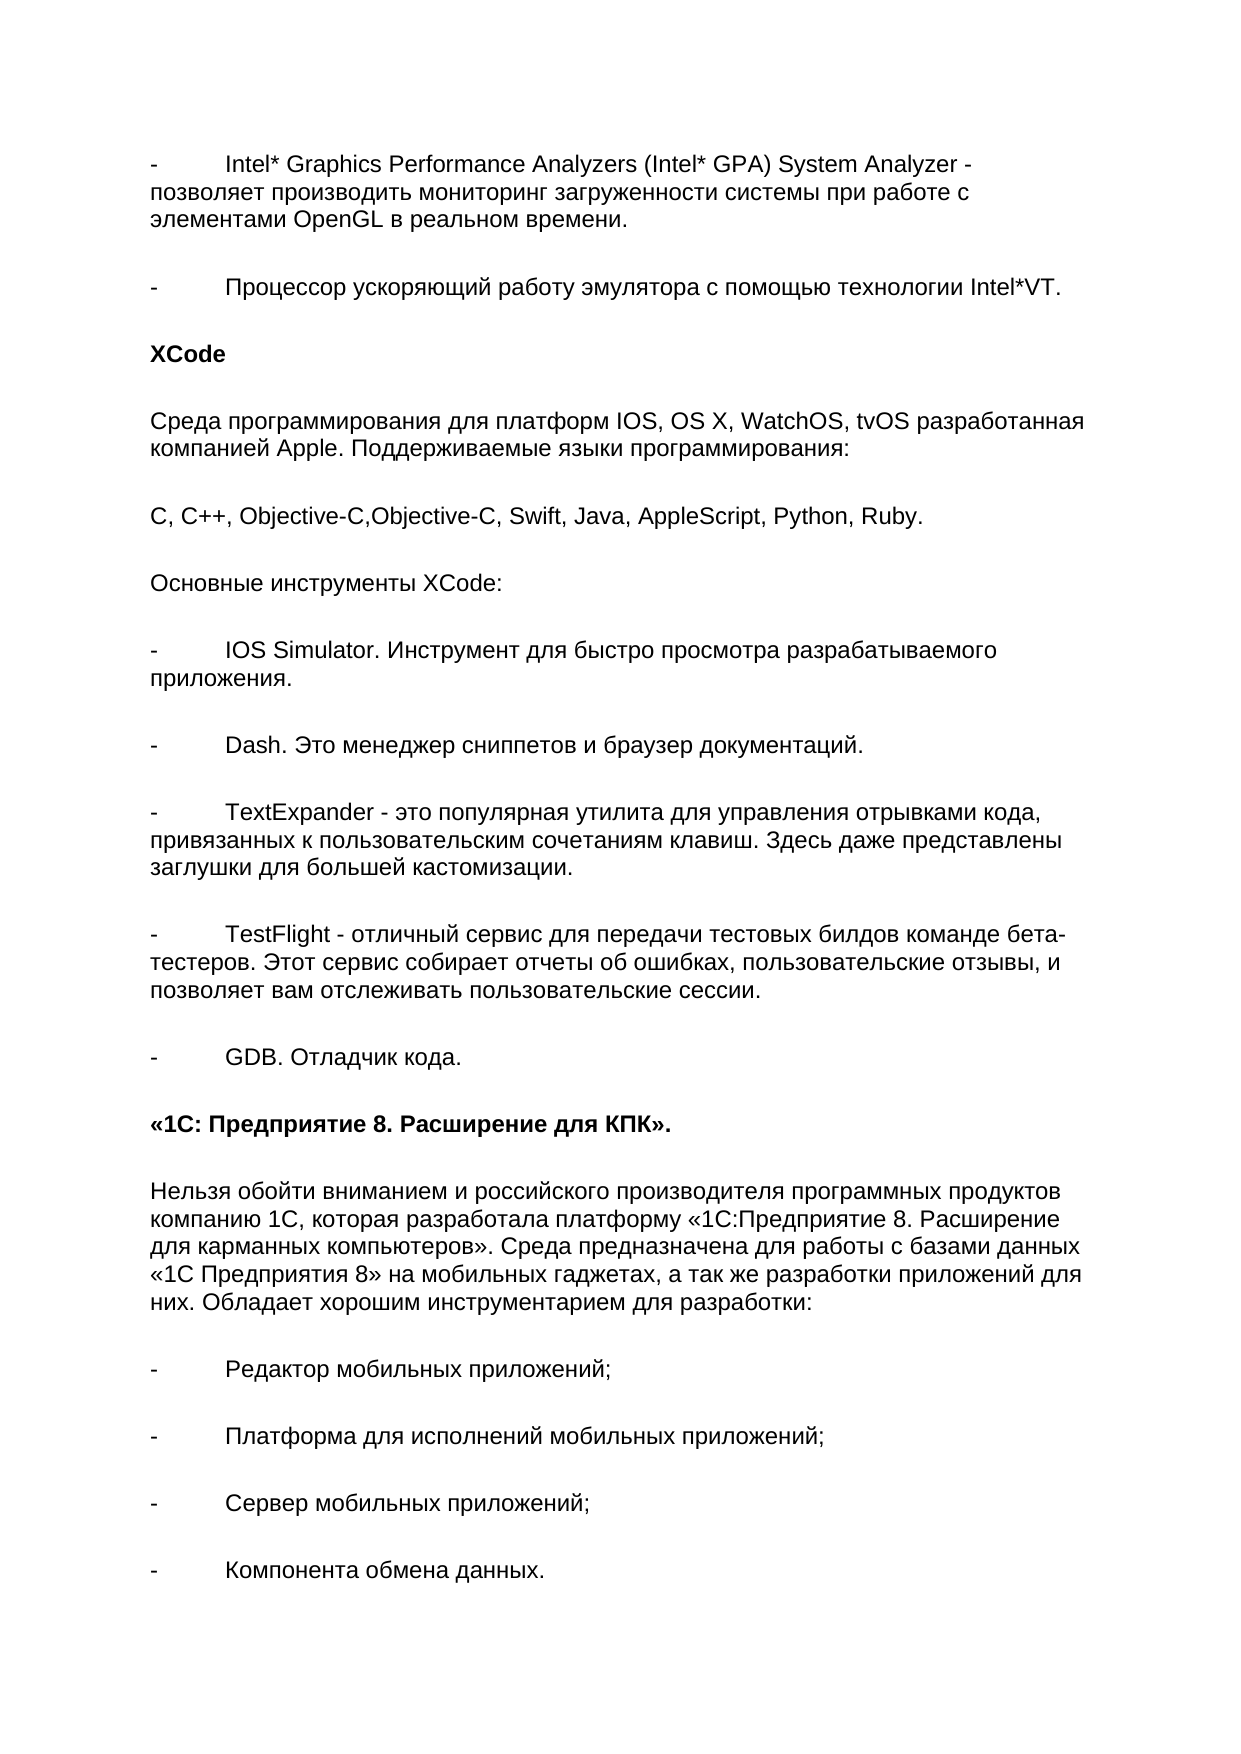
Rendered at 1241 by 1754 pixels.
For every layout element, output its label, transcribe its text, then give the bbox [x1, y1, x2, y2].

text - Редактор мобильных приложений; [150, 1355, 1090, 1382]
text С, C++, Objective-C,Objective-C, Swift, Java, AppleScript, Python, Ruby. [150, 502, 1090, 529]
text Основные инструменты XCode: [150, 569, 1090, 596]
text XCode [150, 339, 1090, 367]
text - TestFlight - отличный сервис для передачи тестовых билдов команде бета-тестеров. Этот сервис собирает отчеты об ошибках, пользовательские отзывы, и позволяет вам отслеживать пользовательские сессии. [150, 920, 1090, 1003]
text - TextExpander - это популярная утилита для управления отрывками кода, привязанных к пользовательским сочетаниям клавиш. Здесь даже представлены заглушки для большей кастомизации. [150, 798, 1090, 881]
text - Intel* Graphics Performance Analyzers (Intel* GPA) System Analyzer - позволяет производить мониторинг загруженности системы при работе с элементами OpenGL в реальном времени. [150, 150, 1090, 233]
text - Сервер мобильных приложений; [150, 1489, 1090, 1517]
text - Платформа для исполнений мобильных приложений; [150, 1422, 1090, 1449]
text «1С: Предприятие 8. Расширение для КПК». [150, 1110, 1090, 1137]
text Нельзя обойти вниманием и российского производителя программных продуктов компанию 1С, которая разработала платформу «1С:Предприятие 8. Расширение для карманных компьютеров». Среда предназначена для работы с базами данных «1С Предприятия 8» на мобильных гаджетах, а так же разработки приложений для них. Обладает хорошим инструментарием для разработки: [150, 1177, 1090, 1315]
text - Dash. Это менеджер сниппетов и браузер документаций. [150, 731, 1090, 758]
text Среда программирования для платформ IOS, OS X, WatchOS, tvOS разработанная компанией Apple. Поддерживаемые языки программирования: [150, 407, 1090, 462]
text - IOS Simulator. Инструмент для быстро просмотра разрабатываемого приложения. [150, 636, 1090, 691]
text - GDB. Отладчик кода. [150, 1043, 1090, 1070]
text - Процессор ускоряющий работу эмулятора с помощью технологии Intel*VT. [150, 272, 1090, 300]
text - Компонента обмена данных. [150, 1556, 1090, 1584]
